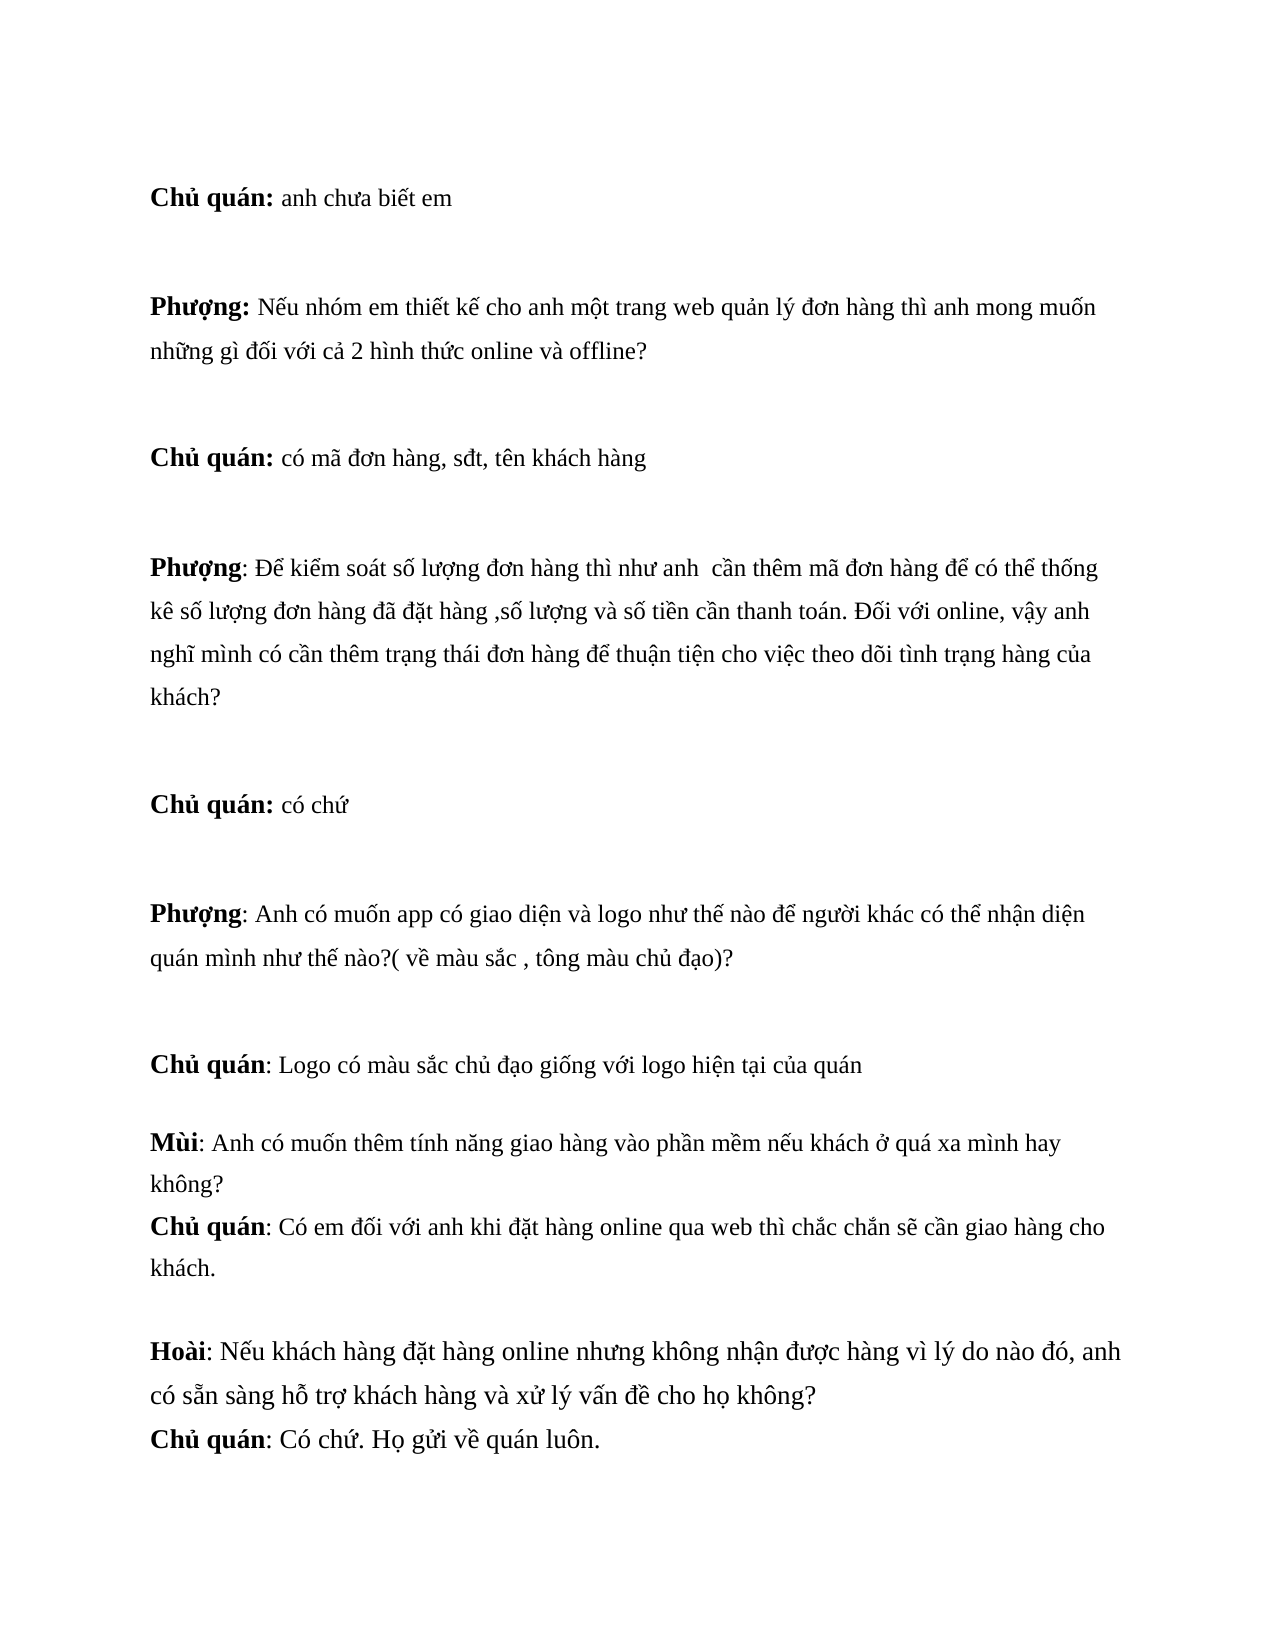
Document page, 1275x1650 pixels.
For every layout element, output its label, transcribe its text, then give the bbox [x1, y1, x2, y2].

text Mùi: Anh có muốn thêm tính năng giao hàng vào phần mềm nếu khách ở quá xa mình hay không? [150, 1126, 1125, 1198]
text Chủ quán: Có chứ. Họ gửi về quán luôn. [150, 1423, 1125, 1454]
text Chủ quán: anh chưa biết em [150, 150, 1125, 244]
text Phượng: Để kiểm soát số lượng đơn hàng thì như anh cần thêm mã đơn hàng để có thể thống kê số lượng đơn hàng đã đặt hàng ,số lượng và số tiền cần thanh toán. Đối với online, vậy anh nghĩ mình có cần thêm trạng thái đơn hàng để thuận tiện cho việc theo dõi tình trạng hàng của khách? [150, 519, 1125, 742]
text Chủ quán: Có em đối với anh khi đặt hàng online qua web thì chắc chắn sẽ cần giao hàng cho khách. [150, 1210, 1125, 1282]
text Hoài: Nếu khách hàng đặt hàng online nhưng không nhận được hàng vì lý do nào đó, anh có sẵn sàng hỗ trợ khách hàng và xử lý vấn đề cho họ không? [150, 1335, 1125, 1410]
text Phượng: Anh có muốn app có giao diện và logo như thế nào để người khác có thể nhận diện quán mình như thế nào?( về màu sắc , tông màu chủ đạo)? [150, 866, 1125, 1003]
text Phượng: Nếu nhóm em thiết kế cho anh một trang web quản lý đơn hàng thì anh mong muốn những gì đối với cả 2 hình thức online và offline? [150, 259, 1125, 396]
text Chủ quán: có mã đơn hàng, sđt, tên khách hàng [150, 410, 1125, 504]
text Chủ quán: Logo có màu sắc chủ đạo giống với logo hiện tại của quán [150, 1017, 1125, 1111]
text Chủ quán: có chứ [150, 757, 1125, 851]
